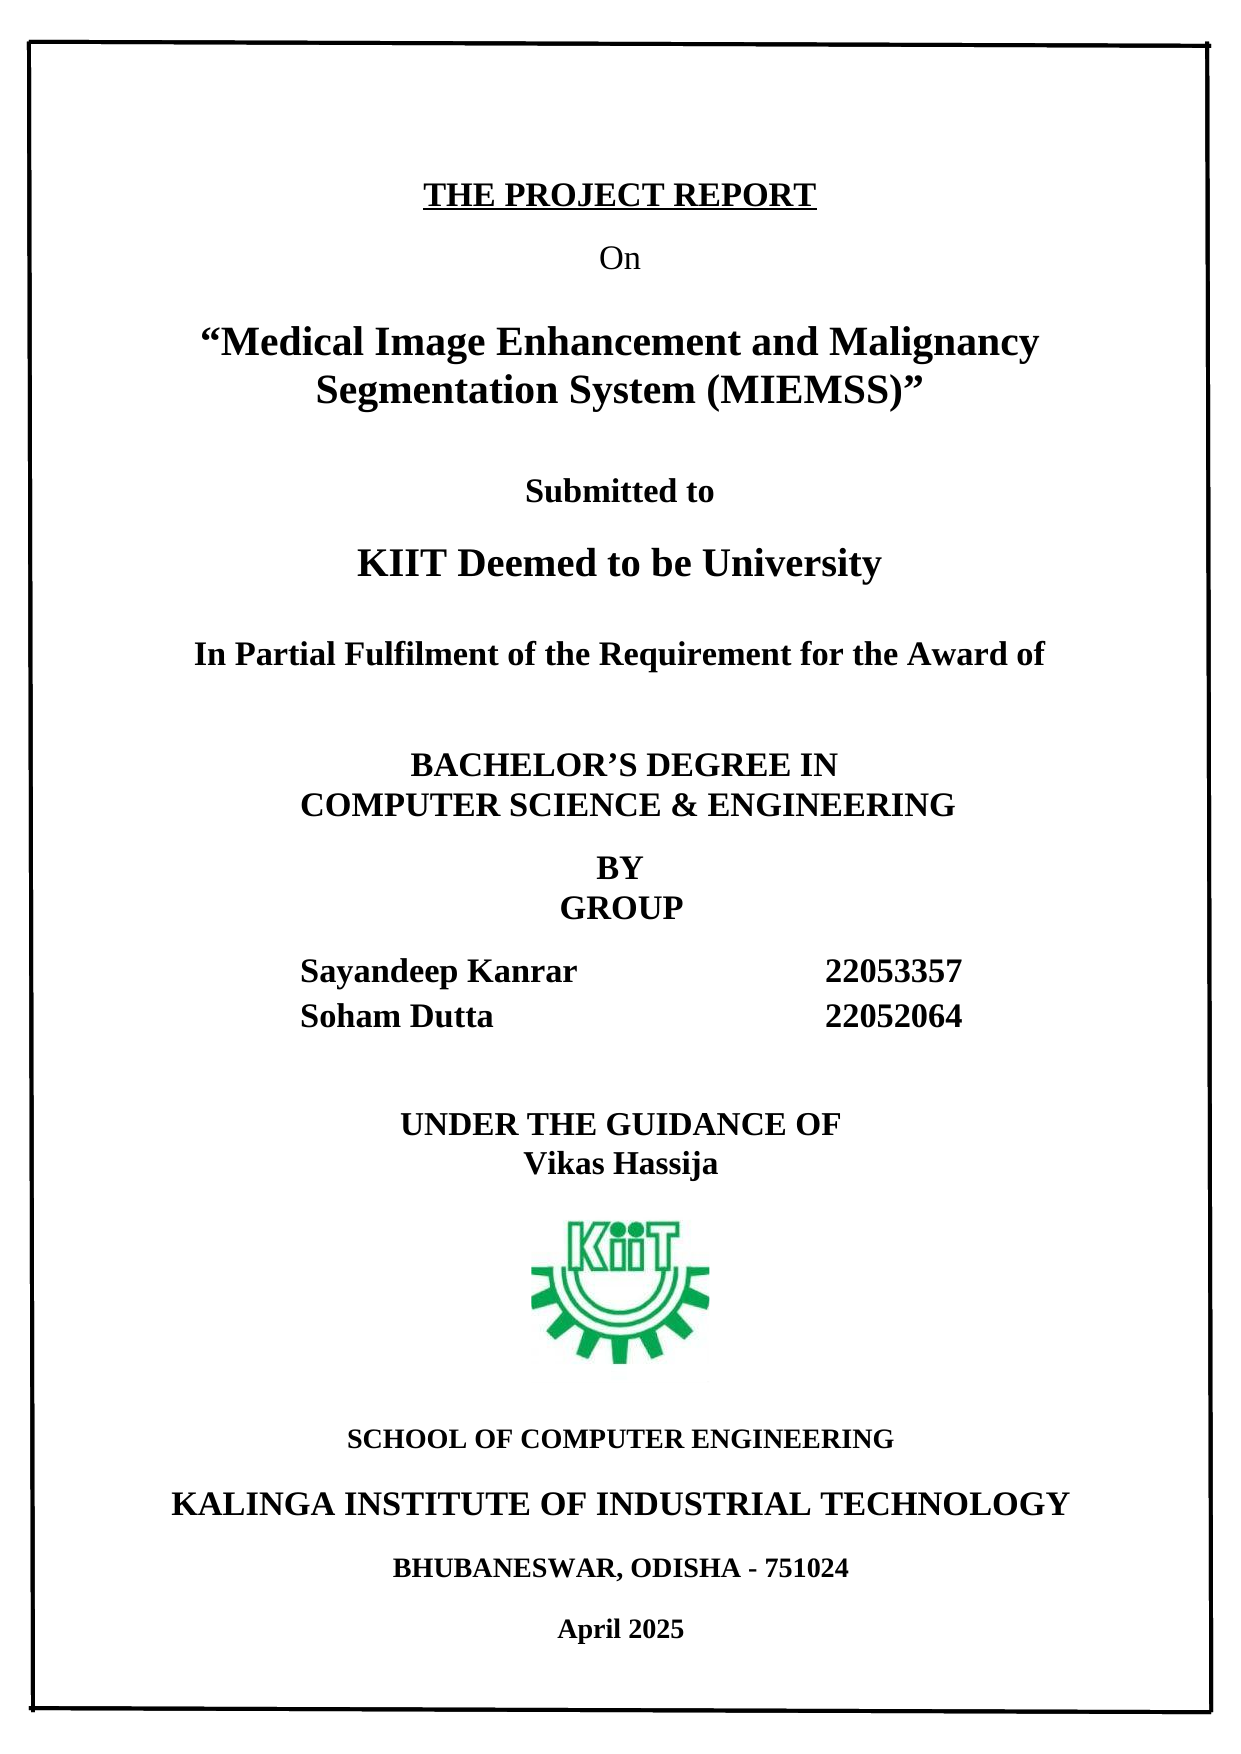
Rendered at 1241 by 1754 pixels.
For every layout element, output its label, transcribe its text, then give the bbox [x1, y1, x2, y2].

text In Partial Fulfilment of the Requirement for the Award of [150, 633, 1089, 672]
text Soham Dutta 22052064 [225, 995, 1090, 1035]
text SCHOOL OF COMPUTER ENGINEERING [150, 1422, 1092, 1454]
text COMPUTER SCIENCE & ENGINEERING [225, 784, 1090, 824]
text On [150, 238, 1089, 277]
text April 2025 [150, 1612, 1092, 1645]
text Vikas Hassija [150, 1143, 1092, 1181]
picture [531, 1204, 710, 1383]
text GROUP [150, 887, 1089, 927]
text BY [150, 848, 1089, 887]
text KALINGA INSTITUTE OF INDUSTRIAL TECHNOLOGY [150, 1483, 1092, 1523]
text BHUBANESWAR, ODISHA - 751024 [150, 1551, 1092, 1584]
text Submitted to [150, 470, 1089, 509]
text KIIT Deemed to be University [150, 538, 1089, 585]
text “Medical Image Enhancement and Malignancy Segmentation System (MIEMSS)” [150, 317, 1089, 412]
text THE PROJECT REPORT [150, 174, 1089, 213]
text BACHELOR’S DEGREE IN [410, 745, 1090, 784]
text Sayandeep Kanrar 22053357 [225, 951, 1090, 990]
text UNDER THE GUIDANCE OF [150, 1105, 1092, 1143]
